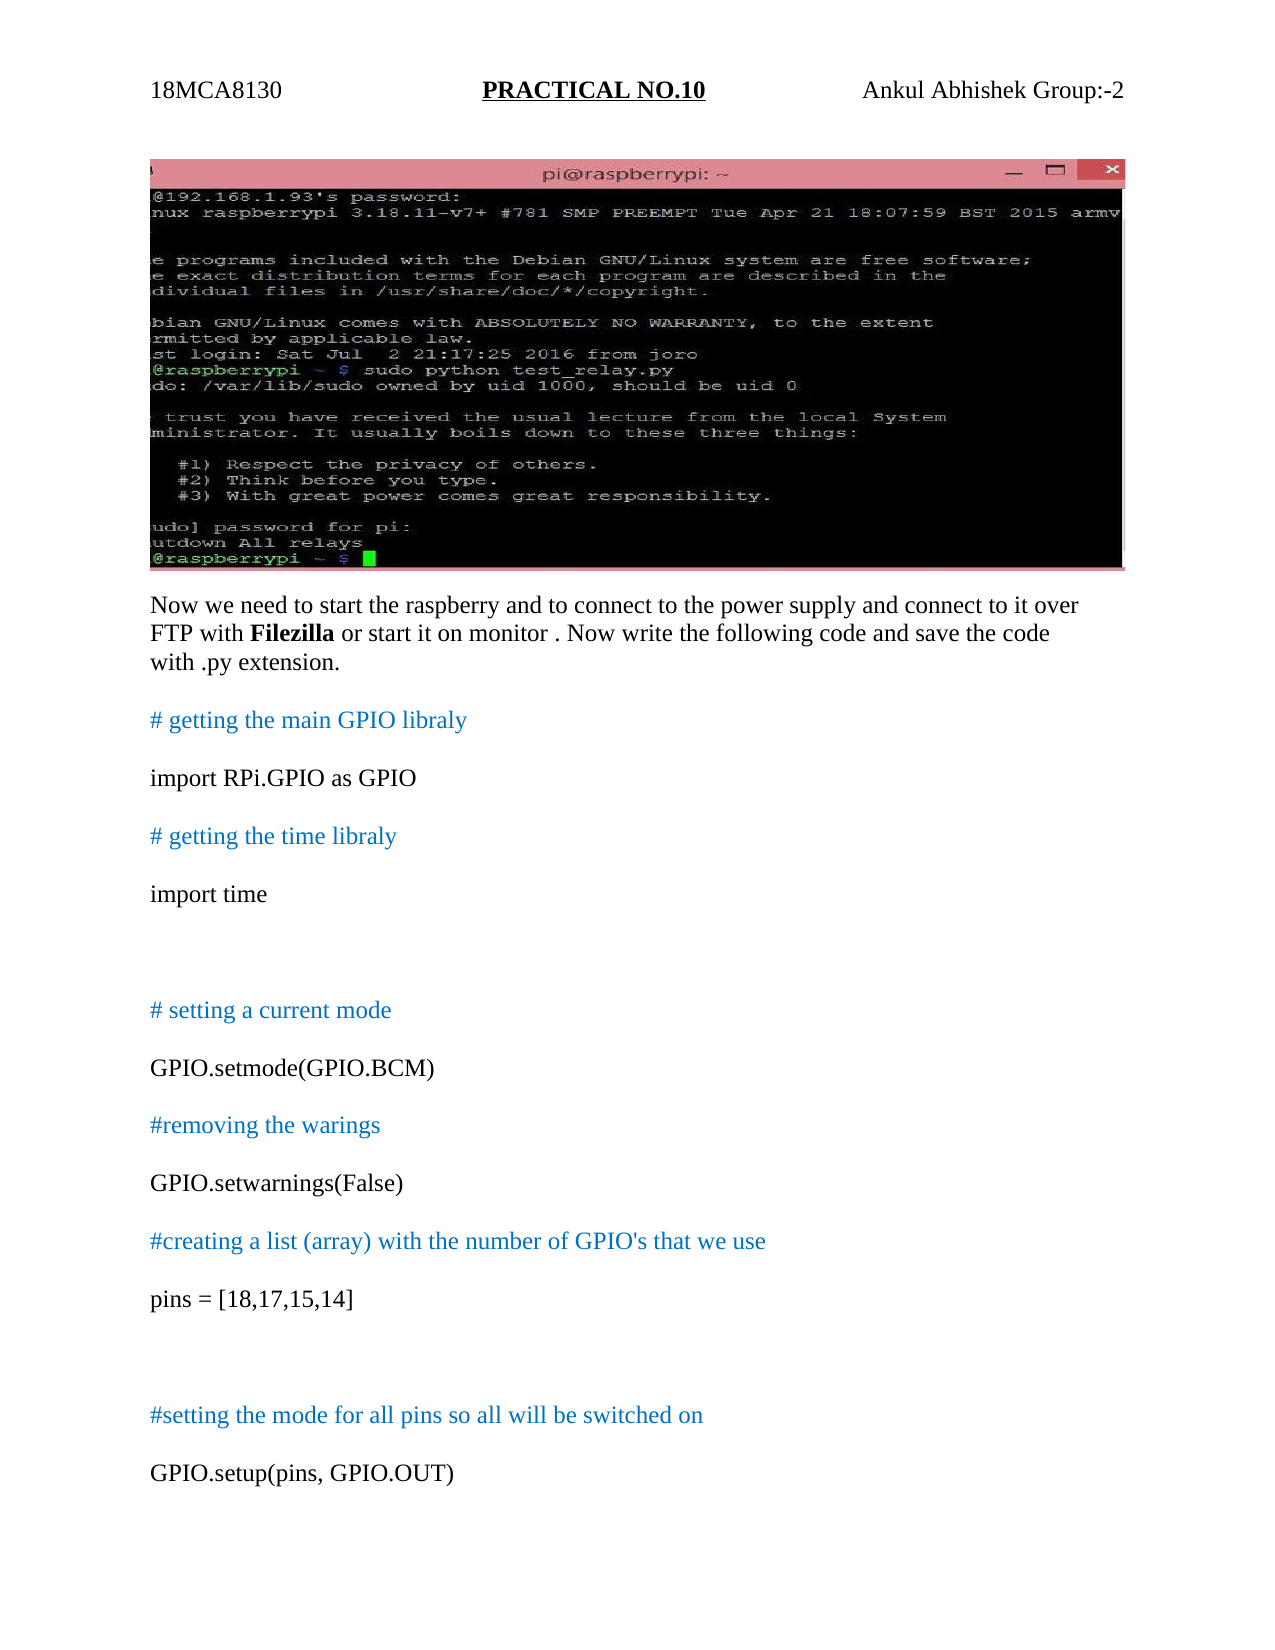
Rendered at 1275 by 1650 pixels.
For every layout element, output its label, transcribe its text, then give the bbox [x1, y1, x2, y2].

subtitle import RPi.GPIO as GPIO [150, 763, 1125, 792]
picture [150, 159, 1126, 571]
subtitle # getting the time libraly [150, 821, 1125, 850]
subtitle GPIO.setmode(GPIO.BCM) [150, 1053, 1125, 1081]
subtitle GPIO.setup(pins, GPIO.OUT) [150, 1458, 1125, 1487]
subtitle #creating a list (array) with the number of GPIO's that we use [150, 1226, 1125, 1255]
subtitle GPIO.setwarnings(False) [150, 1168, 1125, 1197]
subtitle pins = [18,17,15,14] [150, 1284, 1125, 1313]
subtitle # getting the main GPIO libraly [150, 705, 1125, 734]
subtitle #removing the warings [150, 1111, 1125, 1139]
subtitle import time [150, 879, 1125, 908]
subtitle # setting a current mode [150, 995, 1125, 1023]
subtitle #setting the mode for all pins so all will be switched on [150, 1400, 1125, 1429]
subtitle Now we need to start the raspberry and to connect to the power supply and connect to it over FTP with Filezilla or start it on monitor . Now write the following code and save the code with .py extension. [150, 590, 1125, 676]
